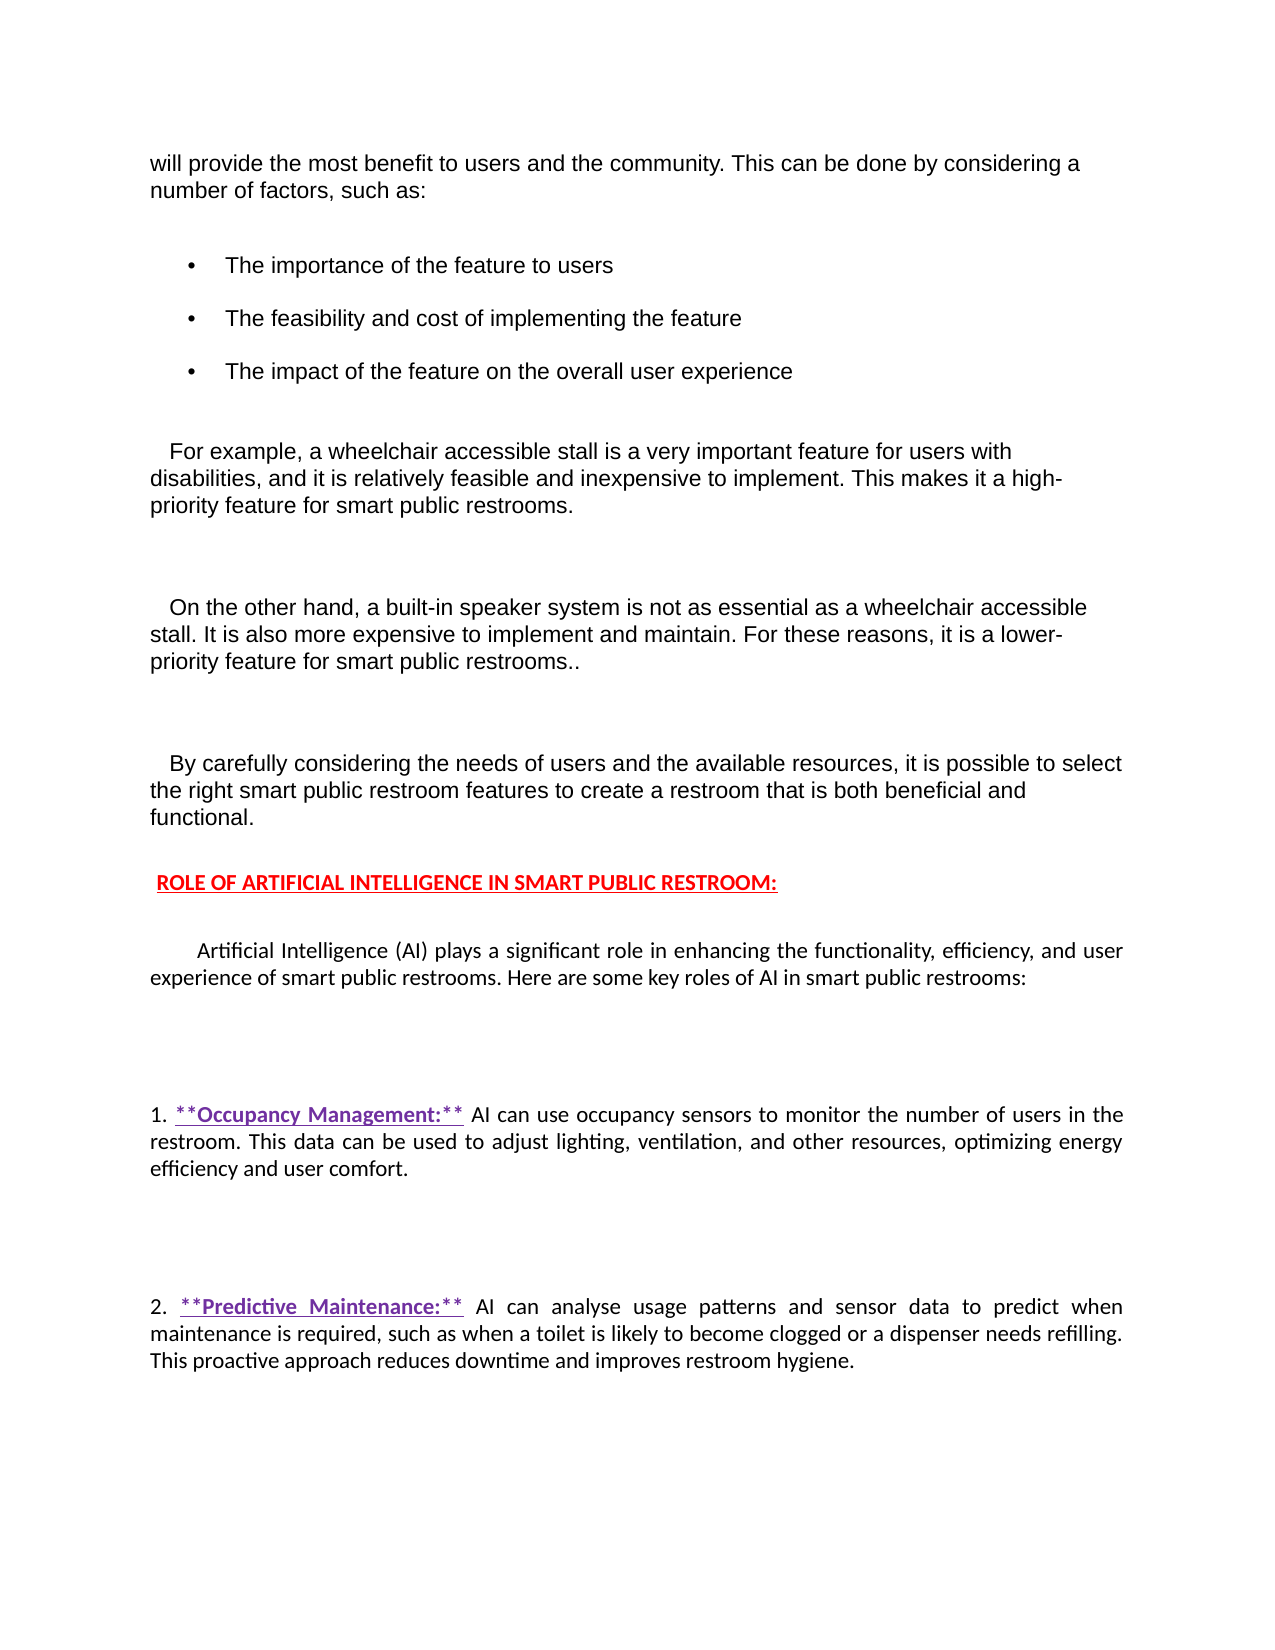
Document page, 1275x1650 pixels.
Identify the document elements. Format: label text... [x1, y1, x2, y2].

list The feasibility and cost of implementing the feature [187, 305, 1125, 332]
text On the other hand, a built-in speaker system is not as essential as a wheelchair accessible stall. It is also more expensive to implement and maintain. For these reasons, it is a lower-priority feature for smart public restrooms.. [150, 594, 1125, 675]
text 1. **Occupancy Management:** AI can use occupancy sensors to monitor the number of users in the restroom. This data can be used to adjust lighting, ventilation, and other resources, optimizing energy efficiency and user comfort. [150, 1101, 1125, 1182]
list The importance of the feature to users [187, 252, 1125, 279]
text By carefully considering the needs of users and the available resources, it is possible to select the right smart public restroom features to create a restroom that is both beneficial and functional. [150, 750, 1125, 831]
list The impact of the feature on the overall user experience [187, 358, 1125, 385]
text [150, 150, 1125, 204]
text ROLE OF ARTIFICIAL INTELLIGENCE IN SMART PUBLIC RESTROOM: [150, 868, 1125, 895]
text Artificial Intelligence (AI) plays a significant role in enhancing the functionality, efficiency, and user experience of smart public restrooms. Here are some key roles of AI in smart public restrooms: [150, 937, 1125, 991]
text 2. **Predictive Maintenance:** AI can analyse usage patterns and sensor data to predict when maintenance is required, such as when a toilet is likely to become clogged or a dispenser needs refilling. This proactive approach reduces downtime and improves restroom hygiene. [150, 1292, 1125, 1373]
text For example, a wheelchair accessible stall is a very important feature for users with disabilities, and it is relatively feasible and inexpensive to implement. This makes it a high-priority feature for smart public restrooms. [150, 438, 1125, 519]
